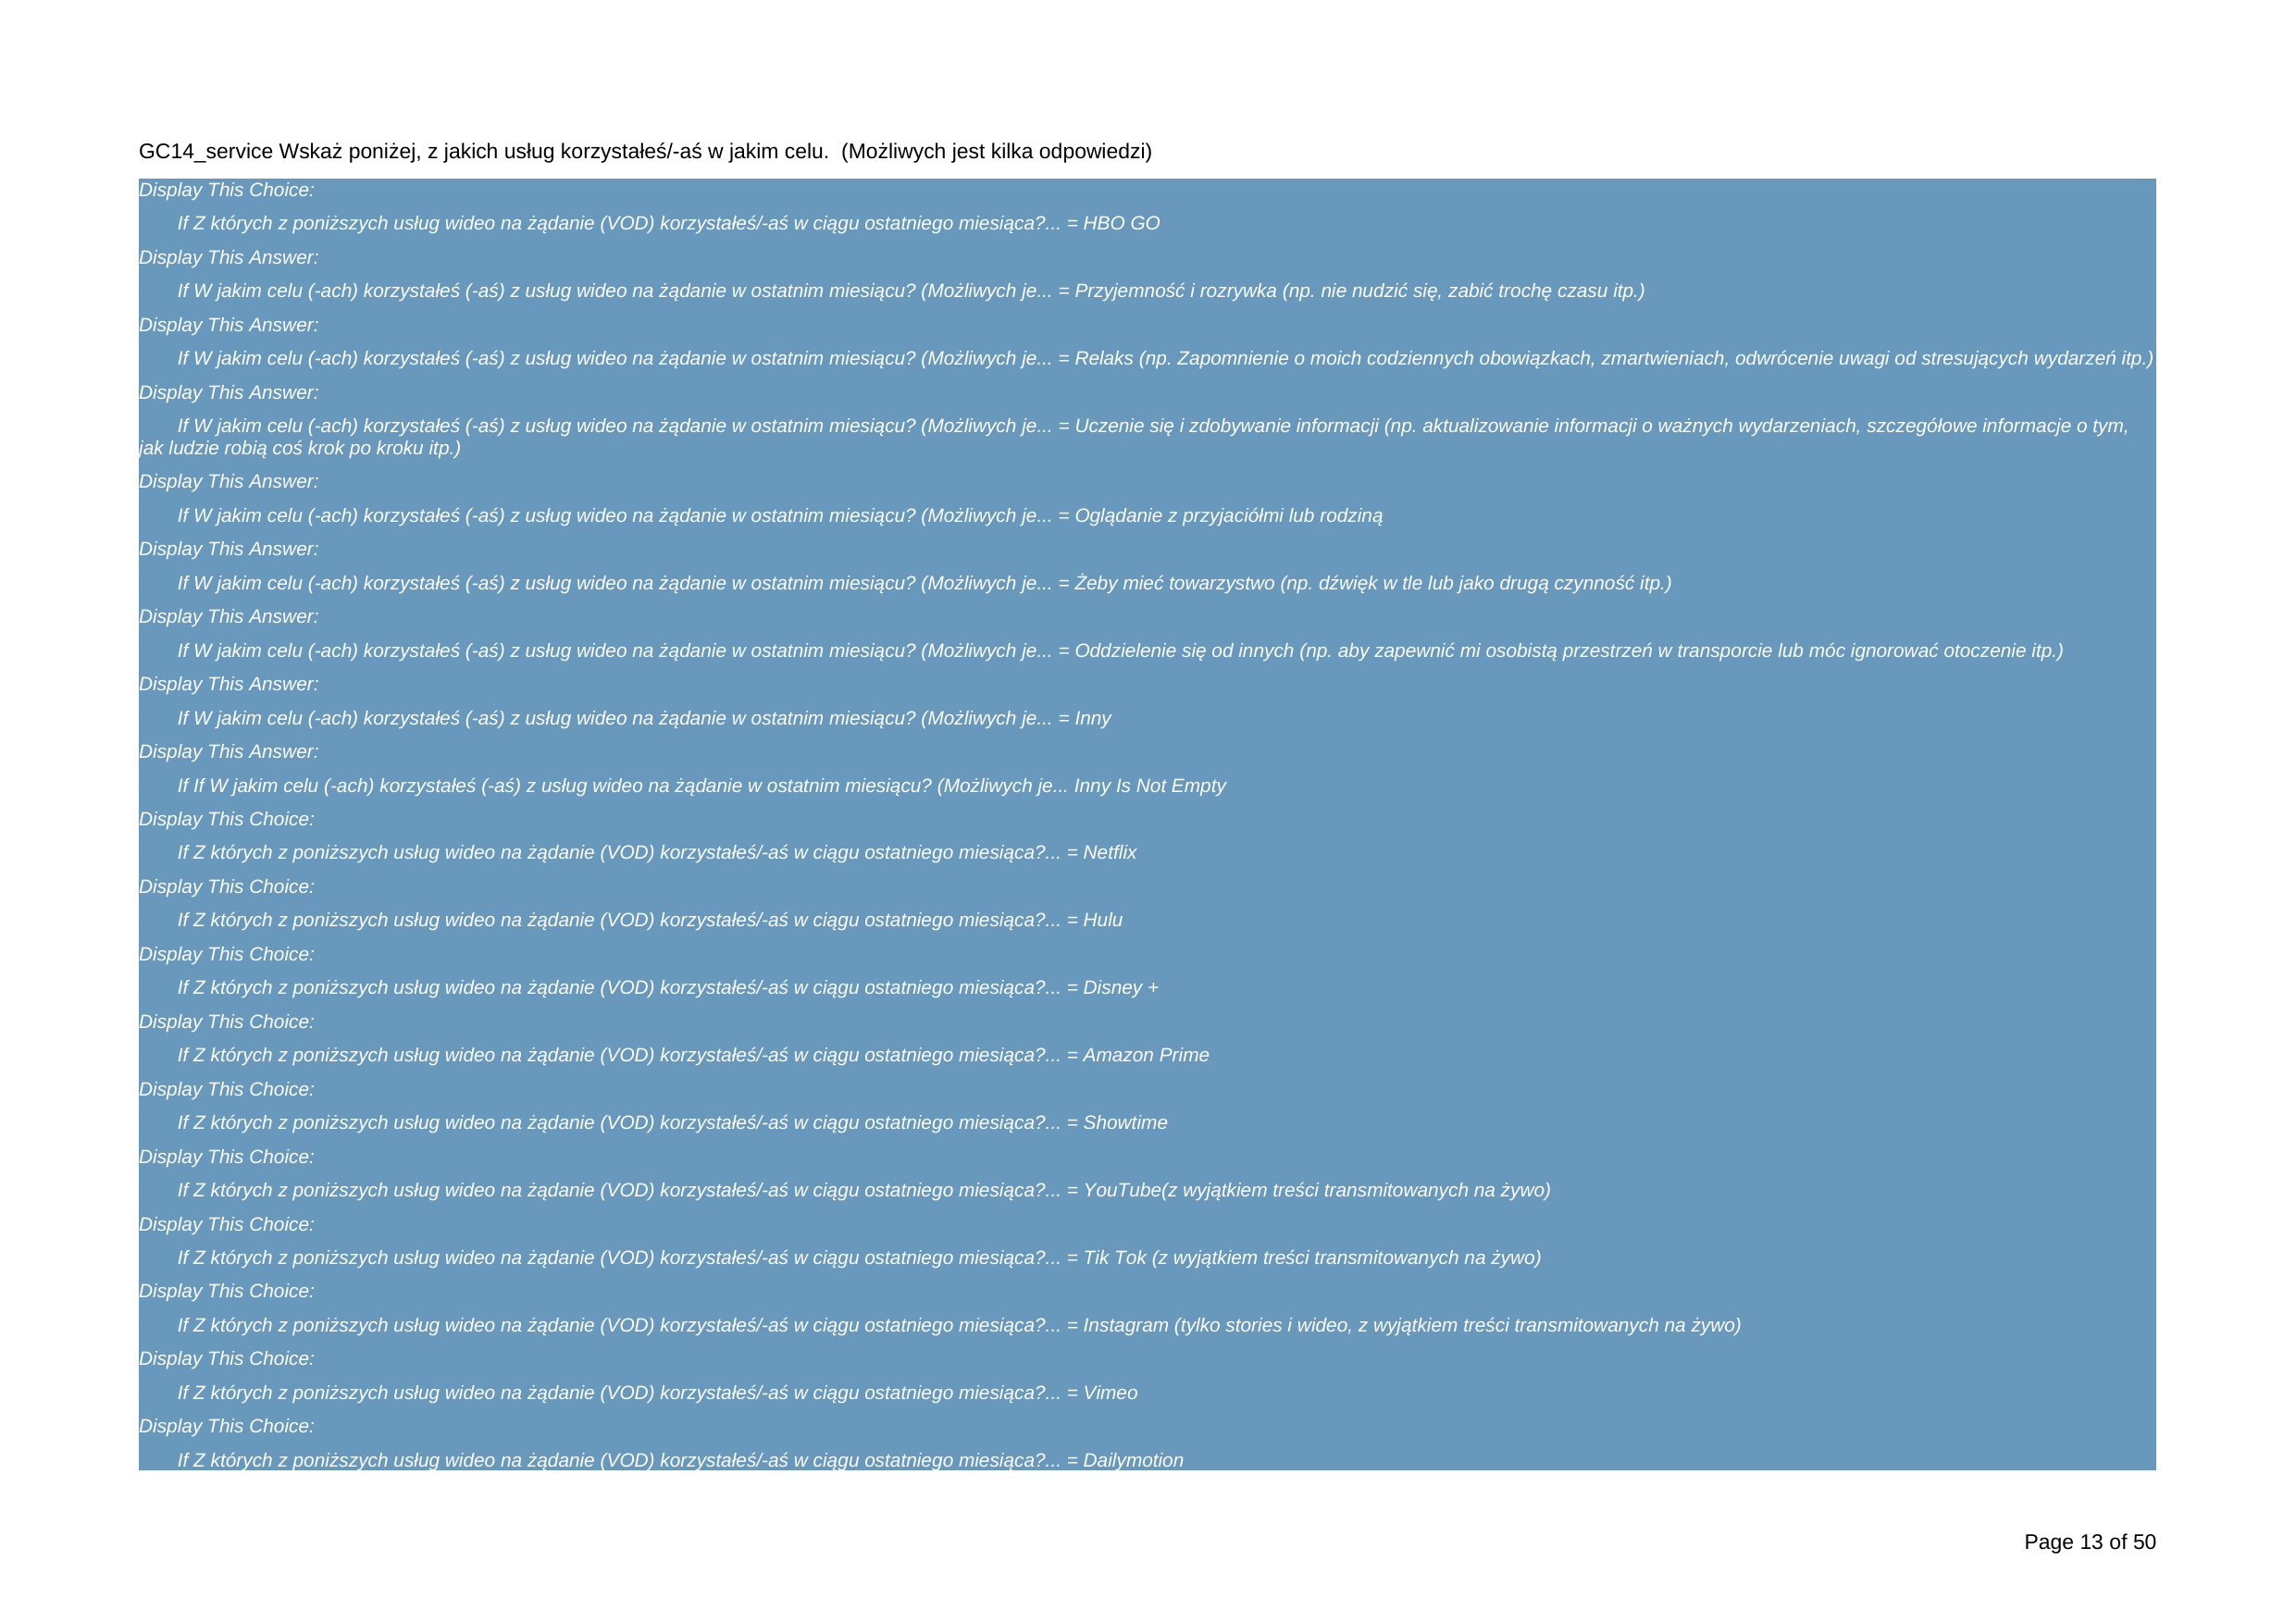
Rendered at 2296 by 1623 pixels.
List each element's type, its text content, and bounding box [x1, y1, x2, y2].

text If Z których z poniższych usług wideo na żądanie (VOD) korzystałeś/-aś w ciągu ostatniego miesiąca?... = Disney + [139, 976, 2156, 998]
text If W jakim celu (-ach) korzystałeś (-aś) z usług wideo na żądanie w ostatnim miesiącu? (Możliwych je... = Przyjemność i rozrywka (np. nie nudzić się, zabić trochę czasu itp.) [139, 279, 2156, 302]
text Display This Choice: [139, 875, 2156, 898]
text Display This Answer: [139, 673, 2156, 695]
text Display This Answer: [139, 740, 2156, 762]
text Display This Answer: [139, 313, 2156, 335]
text If Z których z poniższych usług wideo na żądanie (VOD) korzystałeś/-aś w ciągu ostatniego miesiąca?... = Tik Tok (z wyjątkiem treści transmitowanych na żywo) [139, 1246, 2156, 1269]
text If Z których z poniższych usług wideo na żądanie (VOD) korzystałeś/-aś w ciągu ostatniego miesiąca?... = YouTube(z wyjątkiem treści transmitowanych na żywo) [139, 1179, 2156, 1201]
text If W jakim celu (-ach) korzystałeś (-aś) z usług wideo na żądanie w ostatnim miesiącu? (Możliwych je... = Inny [139, 706, 2156, 728]
text Display This Choice: [139, 808, 2156, 830]
text If Z których z poniższych usług wideo na żądanie (VOD) korzystałeś/-aś w ciągu ostatniego miesiąca?... = Dailymotion [139, 1449, 2156, 1470]
text Display This Choice: [139, 1077, 2156, 1099]
text If Z których z poniższych usług wideo na żądanie (VOD) korzystałeś/-aś w ciągu ostatniego miesiąca?... = Hulu [139, 909, 2156, 931]
text If Z których z poniższych usług wideo na żądanie (VOD) korzystałeś/-aś w ciągu ostatniego miesiąca?... = Showtime [139, 1111, 2156, 1134]
text Display This Choice: [139, 1280, 2156, 1302]
text If W jakim celu (-ach) korzystałeś (-aś) z usług wideo na żądanie w ostatnim miesiącu? (Możliwych je... = Uczenie się i zdobywanie informacji (np. aktualizowanie informacji o ważnych wydarzeniach, szczegółowe informacje o tym, jak ludzie robią coś krok po kroku itp.) [139, 415, 2156, 459]
text Display This Choice: [139, 1010, 2156, 1033]
text Display This Answer: [139, 380, 2156, 403]
text Display This Choice: [139, 179, 2156, 201]
text GC14_service Wskaż poniżej, z jakich usług korzystałeś/-aś w jakim celu. (Możliwych jest kilka odpowiedzi) [139, 139, 2156, 163]
text If W jakim celu (-ach) korzystałeś (-aś) z usług wideo na żądanie w ostatnim miesiącu? (Możliwych je... = Oglądanie z przyjaciółmi lub rodziną [139, 504, 2156, 527]
text Display This Choice: [139, 943, 2156, 965]
text If Z których z poniższych usług wideo na żądanie (VOD) korzystałeś/-aś w ciągu ostatniego miesiąca?... = Netflix [139, 841, 2156, 863]
text Display This Answer: [139, 605, 2156, 627]
text If W jakim celu (-ach) korzystałeś (-aś) z usług wideo na żądanie w ostatnim miesiącu? (Możliwych je... = Oddzielenie się od innych (np. aby zapewnić mi osobistą przestrzeń w transporcie lub móc ignorować otoczenie itp.) [139, 639, 2156, 661]
text If Z których z poniższych usług wideo na żądanie (VOD) korzystałeś/-aś w ciągu ostatniego miesiąca?... = HBO GO [139, 212, 2156, 234]
text Display This Choice: [139, 1145, 2156, 1167]
text If W jakim celu (-ach) korzystałeś (-aś) z usług wideo na żądanie w ostatnim miesiącu? (Możliwych je... = Relaks (np. Zapomnienie o moich codziennych obowiązkach, zmartwieniach, odwrócenie uwagi od stresujących wydarzeń itp.) [139, 347, 2156, 369]
text Display This Choice: [139, 1415, 2156, 1437]
text Display This Choice: [139, 1347, 2156, 1369]
text Display This Answer: [139, 246, 2156, 267]
text If W jakim celu (-ach) korzystałeś (-aś) z usług wideo na żądanie w ostatnim miesiącu? (Możliwych je... = Żeby mieć towarzystwo (np. dźwięk w tle lub jako drugą czynność itp.) [139, 572, 2156, 594]
text If If W jakim celu (-ach) korzystałeś (-aś) z usług wideo na żądanie w ostatnim miesiącu? (Możliwych je... Inny Is Not Empty [139, 774, 2156, 796]
text If Z których z poniższych usług wideo na żądanie (VOD) korzystałeś/-aś w ciągu ostatniego miesiąca?... = Vimeo [139, 1381, 2156, 1404]
text If Z których z poniższych usług wideo na żądanie (VOD) korzystałeś/-aś w ciągu ostatniego miesiąca?... = Instagram (tylko stories i wideo, z wyjątkiem treści transmitowanych na żywo) [139, 1314, 2156, 1336]
text Display This Choice: [139, 1212, 2156, 1234]
text Display This Answer: [139, 470, 2156, 492]
text Display This Answer: [139, 538, 2156, 560]
text If Z których z poniższych usług wideo na żądanie (VOD) korzystałeś/-aś w ciągu ostatniego miesiąca?... = Amazon Prime [139, 1044, 2156, 1066]
